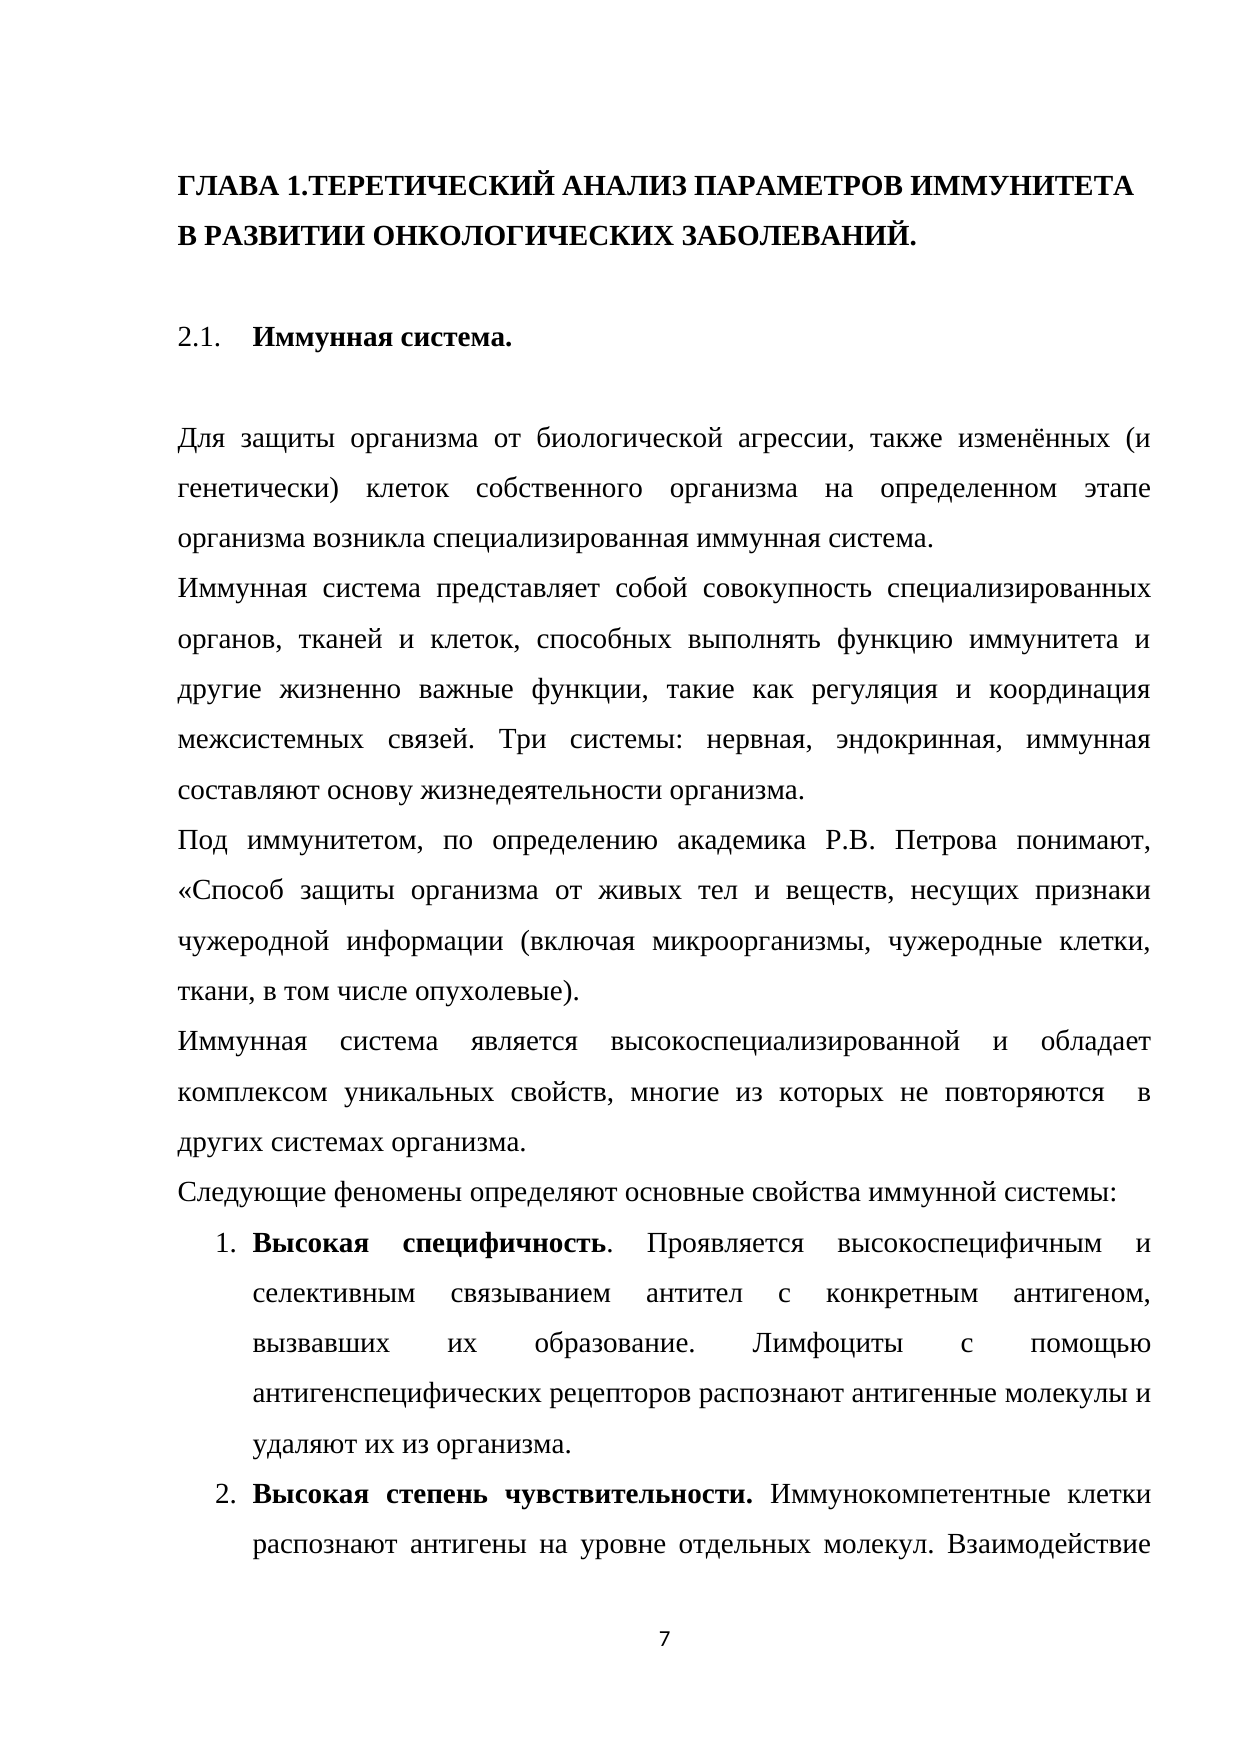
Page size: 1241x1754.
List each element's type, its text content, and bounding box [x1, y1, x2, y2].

list Высокая специфичность. Проявляется высокоспецифичным и селективным связыванием антител с конкретным антигеном, вызвавших их образование. Лимфоциты с помощью антигенспецифических рецепторов распознают антигенные молекулы и удаляют их из организма. [215, 1225, 1152, 1459]
text Иммунная система является высокоспециализированной и обладает комплексом уникальных свойств, многие из которых не повторяются в других системах организма. [177, 1023, 1152, 1158]
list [215, 1476, 1152, 1560]
text Под иммунитетом, по определению академика Р.В. Петрова понимают, «Способ защиты организма от живых тел и веществ, несущих признаки чужеродной информации (включая микроорганизмы, чужеродные клетки, ткани, в том числе опухолевые). [177, 822, 1152, 1007]
list Иммунная система. [177, 319, 1152, 353]
text Для защиты организма от биологической агрессии, также изменённых (и генетически) клеток собственного организма на определенном этапе организма возникла специализированная иммунная система. [177, 420, 1152, 554]
text Иммунная система представляет собой совокупность специализированных органов, тканей и клеток, способных выполнять функцию иммунитета и другие жизненно важные функции, такие как регуляция и координация межсистемных связей. Три системы: нервная, эндокринная, иммунная составляют основу жизнедеятельности организма. [177, 571, 1152, 805]
text Следующие феномены определяют основные свойства иммунной системы: [177, 1174, 1152, 1208]
subtitle ГЛАВА 1.ТЕРЕТИЧЕСКИЙ АНАЛИЗ ПАРАМЕТРОВ ИММУНИТЕТА В РАЗВИТИИ ОНКОЛОГИЧЕСКИХ ЗАБОЛЕВАНИЙ. [177, 168, 1152, 252]
